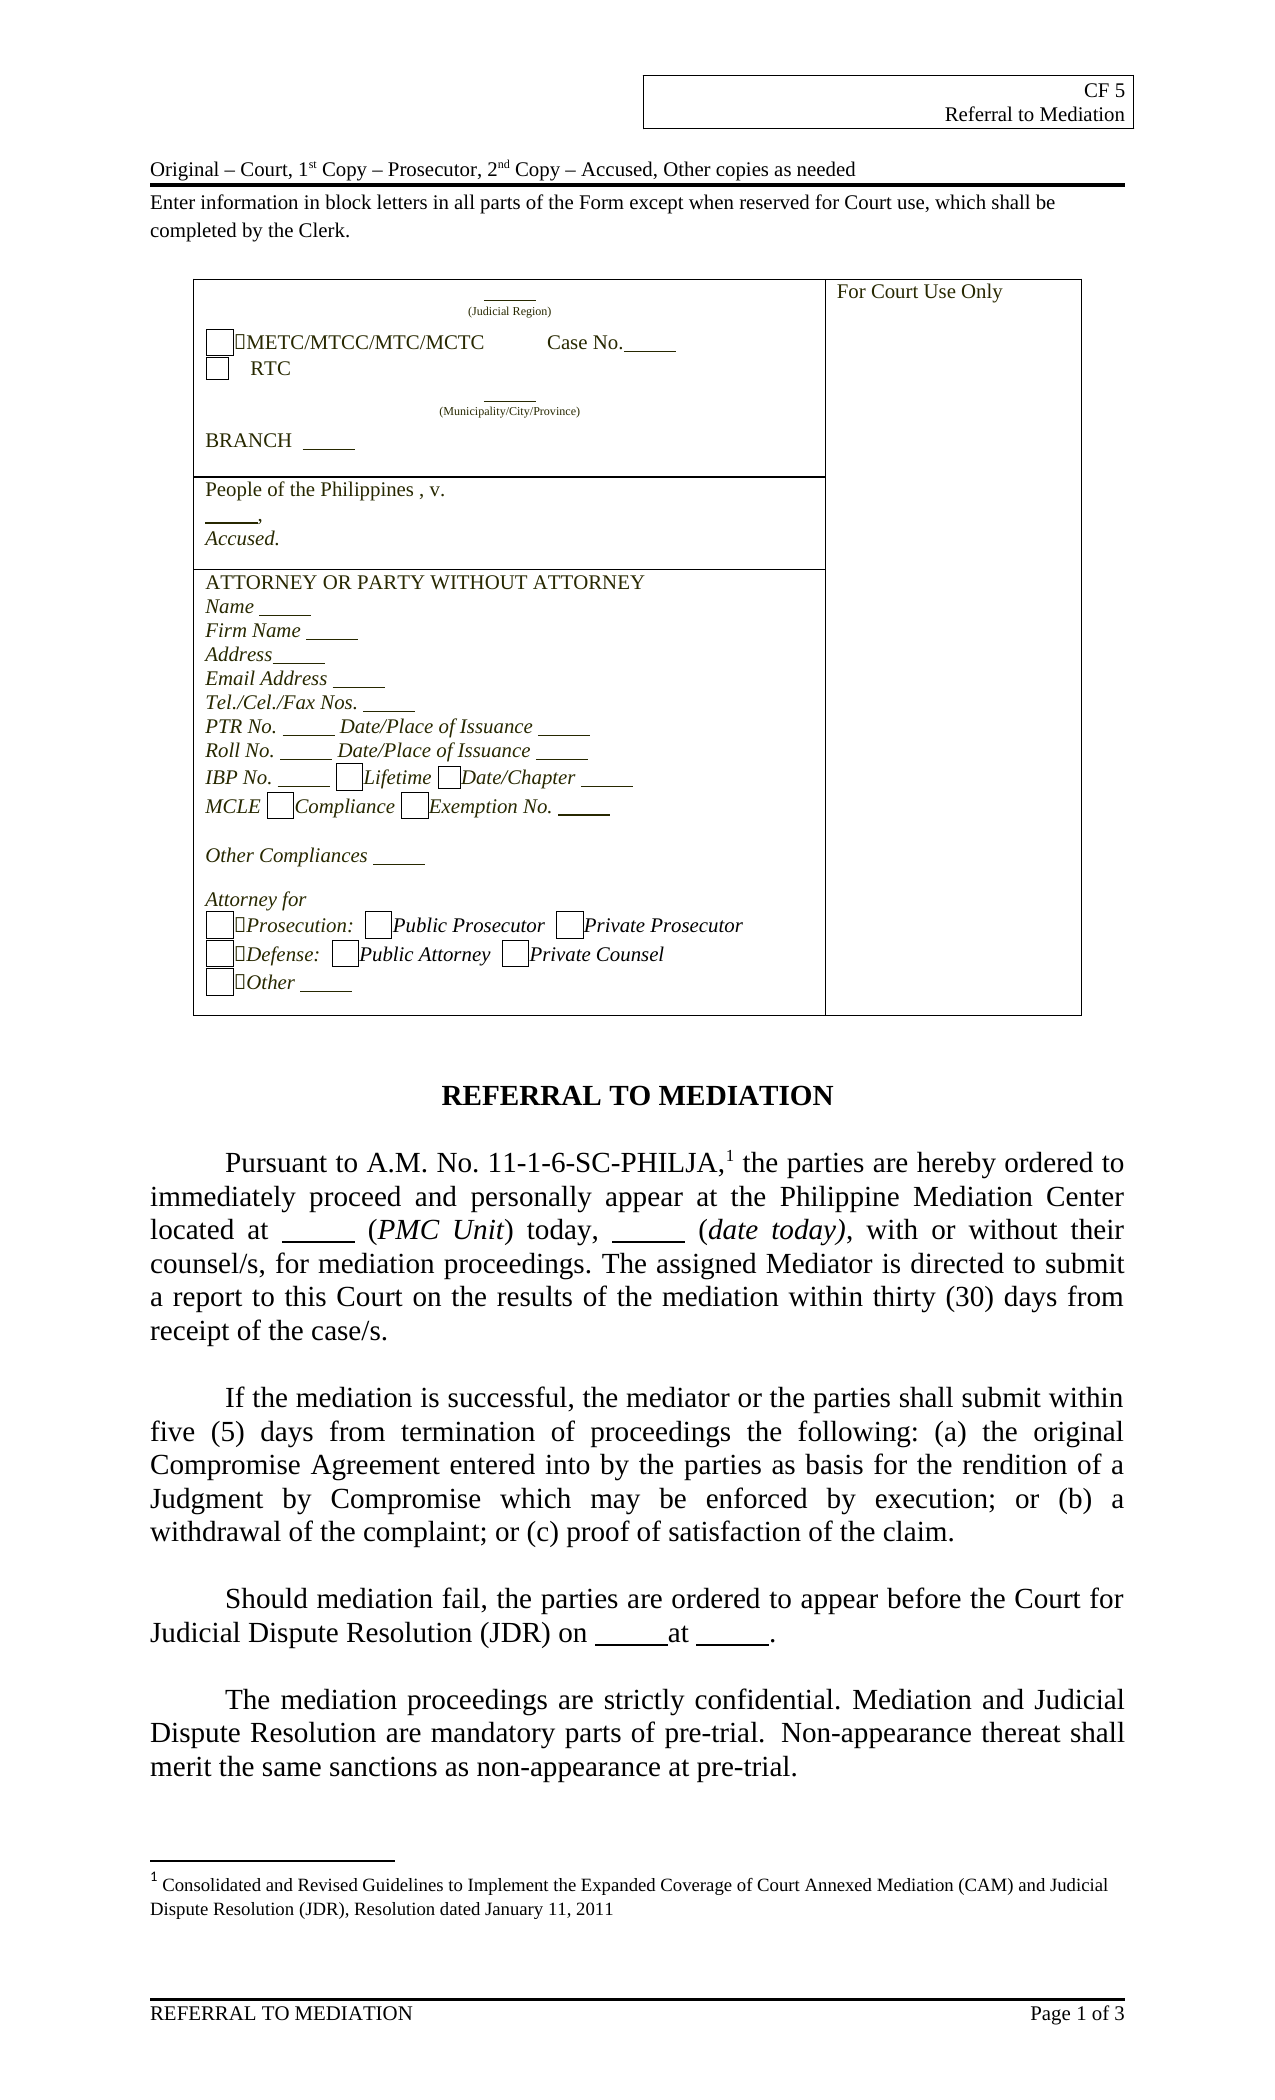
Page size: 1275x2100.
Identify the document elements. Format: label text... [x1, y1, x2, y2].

text Should mediation fail, the parties are ordered to appear before the Court for Judicial Dispute Resolution (JDR) on at . [150, 1581, 1125, 1648]
text REFERRAL TO MEDIATION [150, 1078, 1125, 1112]
text Original – Court, 1st Copy – Prosecutor, 2nd Copy – Accused, Other copies as needed [150, 157, 1125, 183]
text If the mediation is successful, the mediator or the parties shall submit within five (5) days from termination of proceedings the following: (a) the original Compromise Agreement entered into by the parties as basis for the rendition of a Judgment by Compromise which may be enforced by execution; or (b) a withdrawal of the complaint; or (c) proof of satisfaction of the claim. [150, 1380, 1125, 1548]
table_header (Judicial Region) METC/MTCC/MTC/MCTC Case No. RTC (Municipality/City/Province) BRANCH [194, 280, 825, 476]
text The mediation proceedings are strictly confidential. Mediation and Judicial Dispute Resolution are mandatory parts of pre-trial. Non-appearance thereat shall merit the same sanctions as non-appearance at pre-trial. [150, 1682, 1125, 1783]
text Enter information in block letters in all parts of the Form except when reserved for Court use, which shall be completed by the Clerk. [150, 190, 1125, 242]
table_cell ATTORNEY OR PARTY WITHOUT ATTORNEY Name Firm Name Address Email Address Tel./Cel./Fax Nos. PTR No. Date/Place of Issuance Roll No. Date/Place of Issuance IBP No. Lifetime Date/Chapter MCLE Compliance Exemption No. Other Compliances Attorney for Prosecution: Public Prosecutor Private Prosecutor Defense: Public Attorney Private Counsel Other [194, 570, 825, 1015]
text Pursuant to A.M. No. 11-1-6-SC-PHILJA, the parties are hereby ordered to immediately proceed and personally appear at the Philippine Mediation Center located at (PMC Unit) today, (date today), with or without their counsel/s, for mediation proceedings. The assigned Mediator is directed to submit a report to this Court on the results of the mediation within thirty (30) days from receipt of the case/s. [150, 1145, 1125, 1347]
table_header For Court Use Only [826, 280, 1081, 1015]
table_cell People of the Philippines , v. , Accused. [194, 478, 825, 569]
